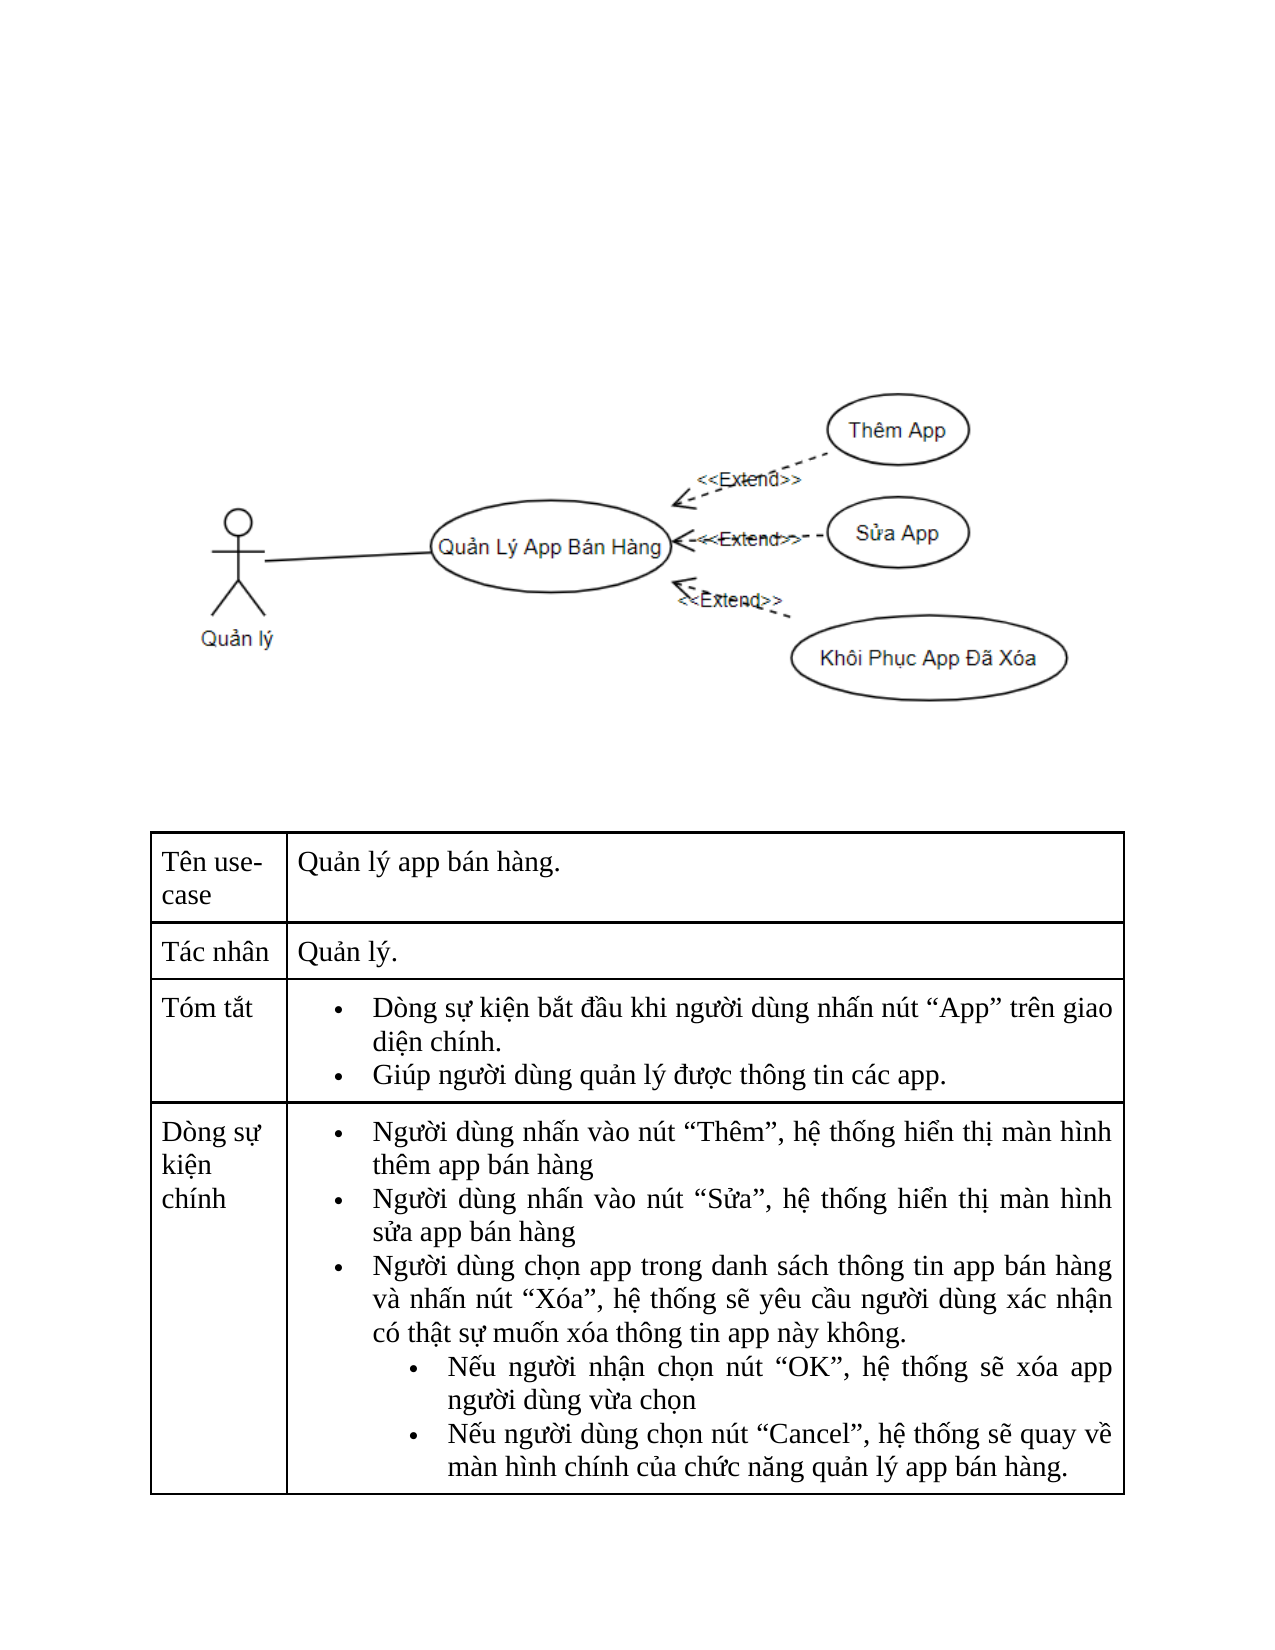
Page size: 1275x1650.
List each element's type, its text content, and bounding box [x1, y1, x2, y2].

table_cell Dòng sự kiện bắt đầu khi người dùng nhấn nút “App” trên giao diện chính. Giúp người dùng quản lý được thông tin các app. [288, 980, 1123, 1101]
table_header Tên use-case [152, 834, 286, 921]
table_cell Dòng sự kiện chính [152, 1104, 286, 1493]
table_cell Tác nhân [152, 924, 286, 978]
table_cell Quản lý. [288, 924, 1123, 978]
table_cell Tóm tắt [152, 980, 286, 1101]
picture [150, 260, 1091, 778]
table_header Quản lý app bán hàng. [288, 834, 1123, 921]
